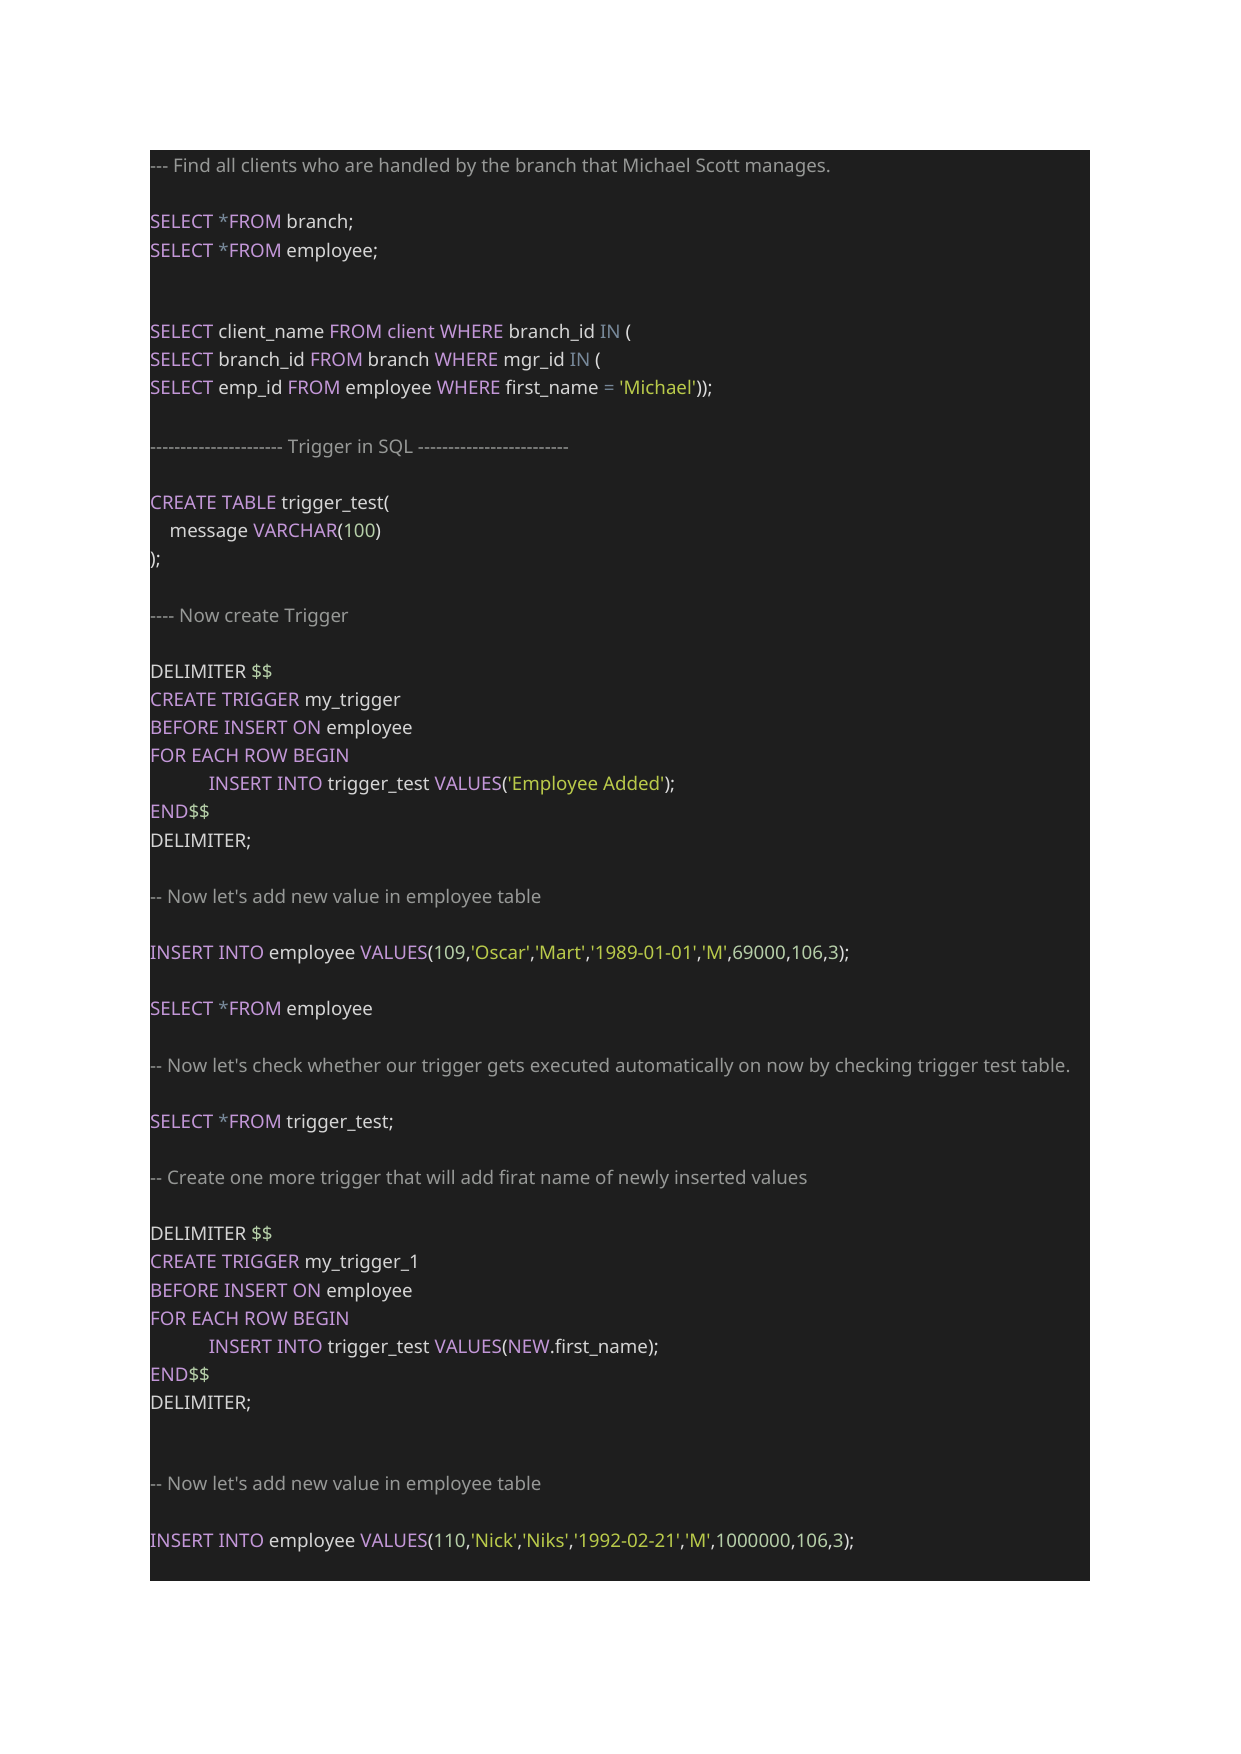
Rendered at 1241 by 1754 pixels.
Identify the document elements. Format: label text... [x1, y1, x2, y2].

text ---- Now create Trigger [150, 599, 1090, 627]
text SELECT *FROM employee [150, 993, 1090, 1021]
text END$$ [150, 1359, 1090, 1387]
text message VARCHAR(100) [150, 515, 1090, 543]
text FOR EACH ROW BEGIN [150, 740, 1090, 768]
text SELECT client_name FROM client WHERE branch_id IN ( [150, 316, 1090, 344]
text ); [150, 543, 1090, 571]
text CREATE TABLE trigger_test( [150, 487, 1090, 515]
text INSERT INTO employee VALUES(109,'Oscar','Mart','1989-01-01','M',69000,106,3); [150, 937, 1090, 965]
text INSERT INTO trigger_test VALUES(NEW.first_name); [150, 1331, 1090, 1359]
text SELECT *FROM branch; [150, 206, 1090, 234]
text ---------------------- Trigger in SQL ------------------------- [150, 431, 1090, 459]
text FOR EACH ROW BEGIN [150, 1302, 1090, 1331]
text -- Now let's add new value in employee table [150, 881, 1090, 909]
text END$$ [150, 796, 1090, 824]
text CREATE TRIGGER my_trigger_1 [150, 1246, 1090, 1274]
text --- Find all clients who are handled by the branch that Michael Scott manages. [150, 150, 1090, 178]
text SELECT emp_id FROM employee WHERE first_name = 'Michael')); [150, 372, 1090, 400]
text DELIMITER; [150, 1387, 1090, 1415]
text BEFORE INSERT ON employee [150, 1274, 1090, 1302]
text -- Now let's add new value in employee table [150, 1468, 1090, 1496]
text INSERT INTO trigger_test VALUES('Employee Added'); [150, 768, 1090, 796]
text BEFORE INSERT ON employee [150, 712, 1090, 740]
text SELECT *FROM trigger_test; [150, 1106, 1090, 1134]
text CREATE TRIGGER my_trigger [150, 684, 1090, 712]
text -- Create one more trigger that will add firat name of newly inserted values [150, 1162, 1090, 1190]
text -- Now let's check whether our trigger gets executed automatically on now by checking trigger test table. [150, 1049, 1090, 1077]
text DELIMITER; [150, 824, 1090, 852]
text SELECT branch_id FROM branch WHERE mgr_id IN ( [150, 344, 1090, 372]
text DELIMITER $$ [150, 656, 1090, 684]
text DELIMITER $$ [150, 1218, 1090, 1246]
text SELECT *FROM employee; [150, 234, 1090, 262]
text INSERT INTO employee VALUES(110,'Nick','Niks','1992-02-21','M',1000000,106,3); [150, 1524, 1090, 1552]
